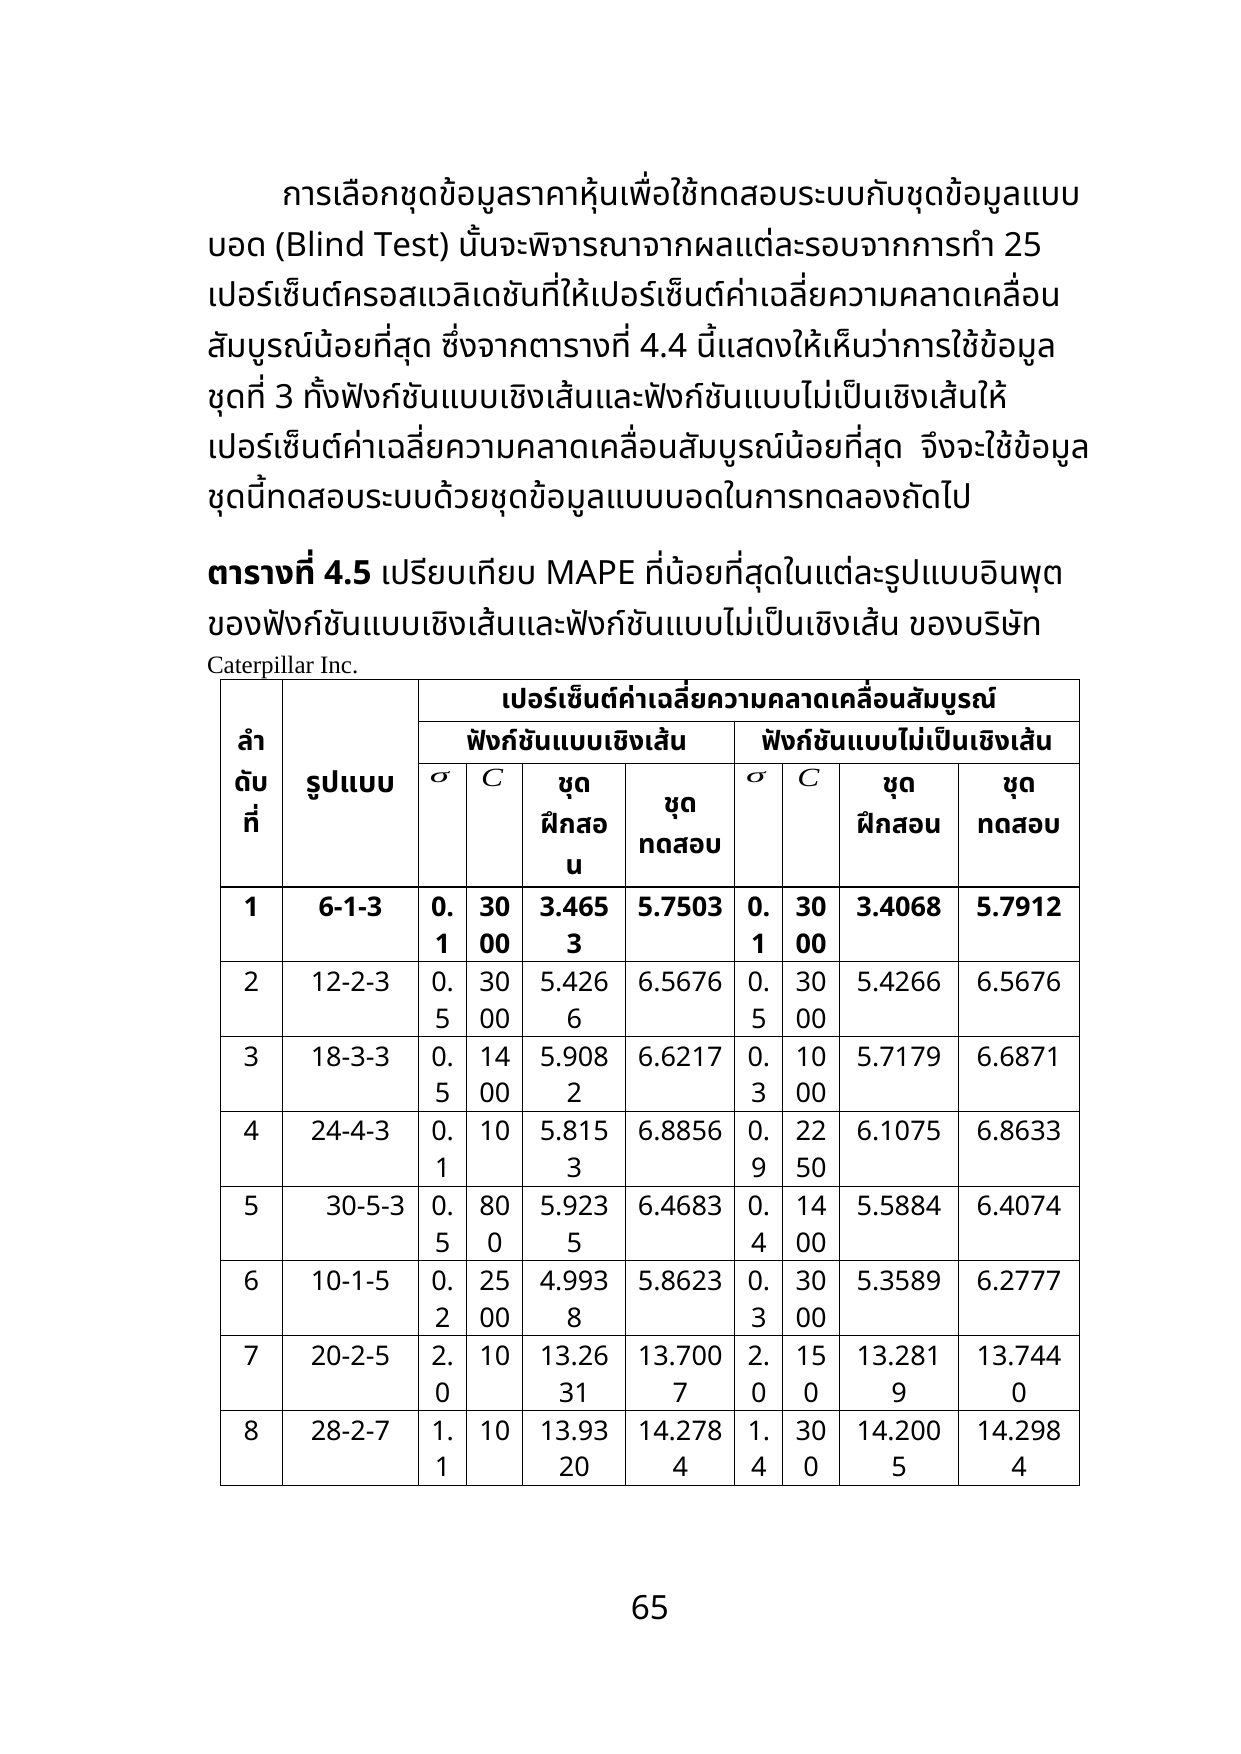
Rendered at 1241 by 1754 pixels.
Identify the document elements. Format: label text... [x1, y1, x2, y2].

table_cell 8 [221, 1411, 282, 1485]
table_cell 3000 [783, 1261, 839, 1335]
table_cell 5.9082 [523, 1037, 625, 1111]
table_cell 5 [221, 1187, 282, 1260]
table_cell 3000 [783, 888, 839, 961]
table_cell 7 [221, 1336, 282, 1410]
table_cell 6.4683 [626, 1187, 734, 1260]
table_cell [419, 764, 466, 886]
table_cell 6.4074 [959, 1187, 1079, 1260]
table_cell 1.1 [419, 1411, 466, 1485]
table_cell 3.4653 [523, 888, 625, 961]
table_cell 1.4 [735, 1411, 782, 1485]
table_cell 0.3 [735, 1261, 782, 1335]
table_cell 14.2984 [959, 1411, 1079, 1485]
table_cell 20-2-5 [283, 1336, 418, 1410]
table_cell 3000 [783, 962, 839, 1036]
table_cell [783, 764, 839, 886]
table_cell 14.2005 [840, 1411, 958, 1485]
table_cell 6-1-3 [283, 888, 418, 961]
table_cell 0.5 [419, 1037, 466, 1111]
table_cell 2.0 [419, 1336, 466, 1410]
table_cell 3.4068 [840, 888, 958, 961]
table_cell 13.9320 [523, 1411, 625, 1485]
table_cell 2.0 [735, 1336, 782, 1410]
table_cell 1 [221, 888, 282, 961]
table_cell 2500 [467, 1261, 522, 1335]
table_header รูปแบบ [283, 680, 418, 886]
table_cell 5.8623 [626, 1261, 734, 1335]
table_cell 0.1 [735, 888, 782, 961]
table_cell 2 [221, 962, 282, 1036]
table_cell 30-5-3 [283, 1187, 418, 1260]
table_cell 18-3-3 [283, 1037, 418, 1111]
table_cell 5.7912 [959, 888, 1079, 961]
table_cell 6.8856 [626, 1112, 734, 1186]
table_cell 5.3589 [840, 1261, 958, 1335]
table_cell 13.2819 [840, 1336, 958, 1410]
table_cell ฟังก์ชันแบบเชิงเส้น [419, 722, 734, 763]
table_cell ชุดฝึกสอน [840, 764, 958, 886]
table_cell ฟังก์ชันแบบไม่เป็นเชิงเส้น [735, 722, 1079, 763]
table_cell 10-1-5 [283, 1261, 418, 1335]
table_cell 150 [783, 1336, 839, 1410]
table_cell [735, 764, 782, 886]
table_cell 0.5 [419, 962, 466, 1036]
table_cell 5.8153 [523, 1112, 625, 1186]
table_cell 0.5 [735, 962, 782, 1036]
table_cell 5.4266 [840, 962, 958, 1036]
table_cell 10 [467, 1411, 522, 1485]
table_cell 10 [467, 1112, 522, 1186]
table_cell 300 [783, 1411, 839, 1485]
table_cell 1400 [783, 1187, 839, 1260]
table_cell 6.6217 [626, 1037, 734, 1111]
table_cell 6.2777 [959, 1261, 1079, 1335]
table_cell 6.5676 [626, 962, 734, 1036]
table_cell 5.9235 [523, 1187, 625, 1260]
table_cell 6.6871 [959, 1037, 1079, 1111]
table_header ลำดับที่ [221, 680, 282, 886]
table_cell 13.7440 [959, 1336, 1079, 1410]
table_cell 800 [467, 1187, 522, 1260]
table_cell ชุดทดสอบ [959, 764, 1079, 886]
table_cell 3 [221, 1037, 282, 1111]
table_cell [467, 764, 522, 886]
table_cell 14.2784 [626, 1411, 734, 1485]
table_cell ชุดทดสอบ [626, 764, 734, 886]
table_cell 0.9 [735, 1112, 782, 1186]
table_cell 10 [467, 1336, 522, 1410]
table_cell 4.9938 [523, 1261, 625, 1335]
table_cell ชุดฝึกสอน [523, 764, 625, 886]
table_cell 24-4-3 [283, 1112, 418, 1186]
text การเลือกชุดข้อมูลราคาหุ้นเพื่อใช้ทดสอบระบบกับชุดข้อมูลแบบบอด (Blind Test) นั้นจะพิจารณาจากผลแต่ละรอบจากการทำ 25 เปอร์เซ็นต์ครอสแวลิเดชันที่ให้เปอร์เซ็นต์ค่าเฉลี่ยความคลาดเคลื่อนสัมบูรณ์น้อยที่สุด ซึ่งจากตารางที่ 4.4 นี้แสดงให้เห็นว่าการใช้ข้อมูลชุดที่ 3 ทั้งฟังก์ชันแบบเชิงเส้นและฟังก์ชันแบบไม่เป็นเชิงเส้นให้เปอร์เซ็นต์ค่าเฉลี่ยความคลาดเคลื่อนสัมบูรณ์น้อยที่สุด จึงจะใช้ข้อมูลชุดนี้ทดสอบระบบด้วยชุดข้อมูลแบบบอดในการทดลองถัดไป [207, 170, 1092, 524]
table_cell 0.1 [419, 1112, 466, 1186]
table_cell 0.3 [735, 1037, 782, 1111]
table_cell 4 [221, 1112, 282, 1186]
table_cell 5.5884 [840, 1187, 958, 1260]
table_cell 0.5 [419, 1187, 466, 1260]
table_cell 13.7007 [626, 1336, 734, 1410]
table_cell 6.1075 [840, 1112, 958, 1186]
table_cell 0.4 [735, 1187, 782, 1260]
table_cell 6.8633 [959, 1112, 1079, 1186]
table_cell 3000 [467, 962, 522, 1036]
table_cell 6 [221, 1261, 282, 1335]
text ตารางที่ 4.5 เปรียบเทียบ MAPE ที่น้อยที่สุดในแต่ละรูปแบบอินพุตของฟังก์ชันแบบเชิงเส้นและฟังก์ชันแบบไม่เป็นเชิงเส้น ของบริษัท Caterpillar Inc. [207, 549, 1092, 679]
table_cell 5.7503 [626, 888, 734, 961]
table_cell 2250 [783, 1112, 839, 1186]
table_cell 3000 [467, 888, 522, 961]
table_cell 0.2 [419, 1261, 466, 1335]
table_cell 13.2631 [523, 1336, 625, 1410]
table_cell 0.1 [419, 888, 466, 961]
table_cell 6.5676 [959, 962, 1079, 1036]
table_cell 1000 [783, 1037, 839, 1111]
table_cell 1400 [467, 1037, 522, 1111]
table_cell 28-2-7 [283, 1411, 418, 1485]
table_cell 12-2-3 [283, 962, 418, 1036]
table_header เปอร์เซ็นต์ค่าเฉลี่ยความคลาดเคลื่อนสัมบูรณ์ [419, 680, 1079, 721]
table_cell 5.7179 [840, 1037, 958, 1111]
table_cell 5.4266 [523, 962, 625, 1036]
